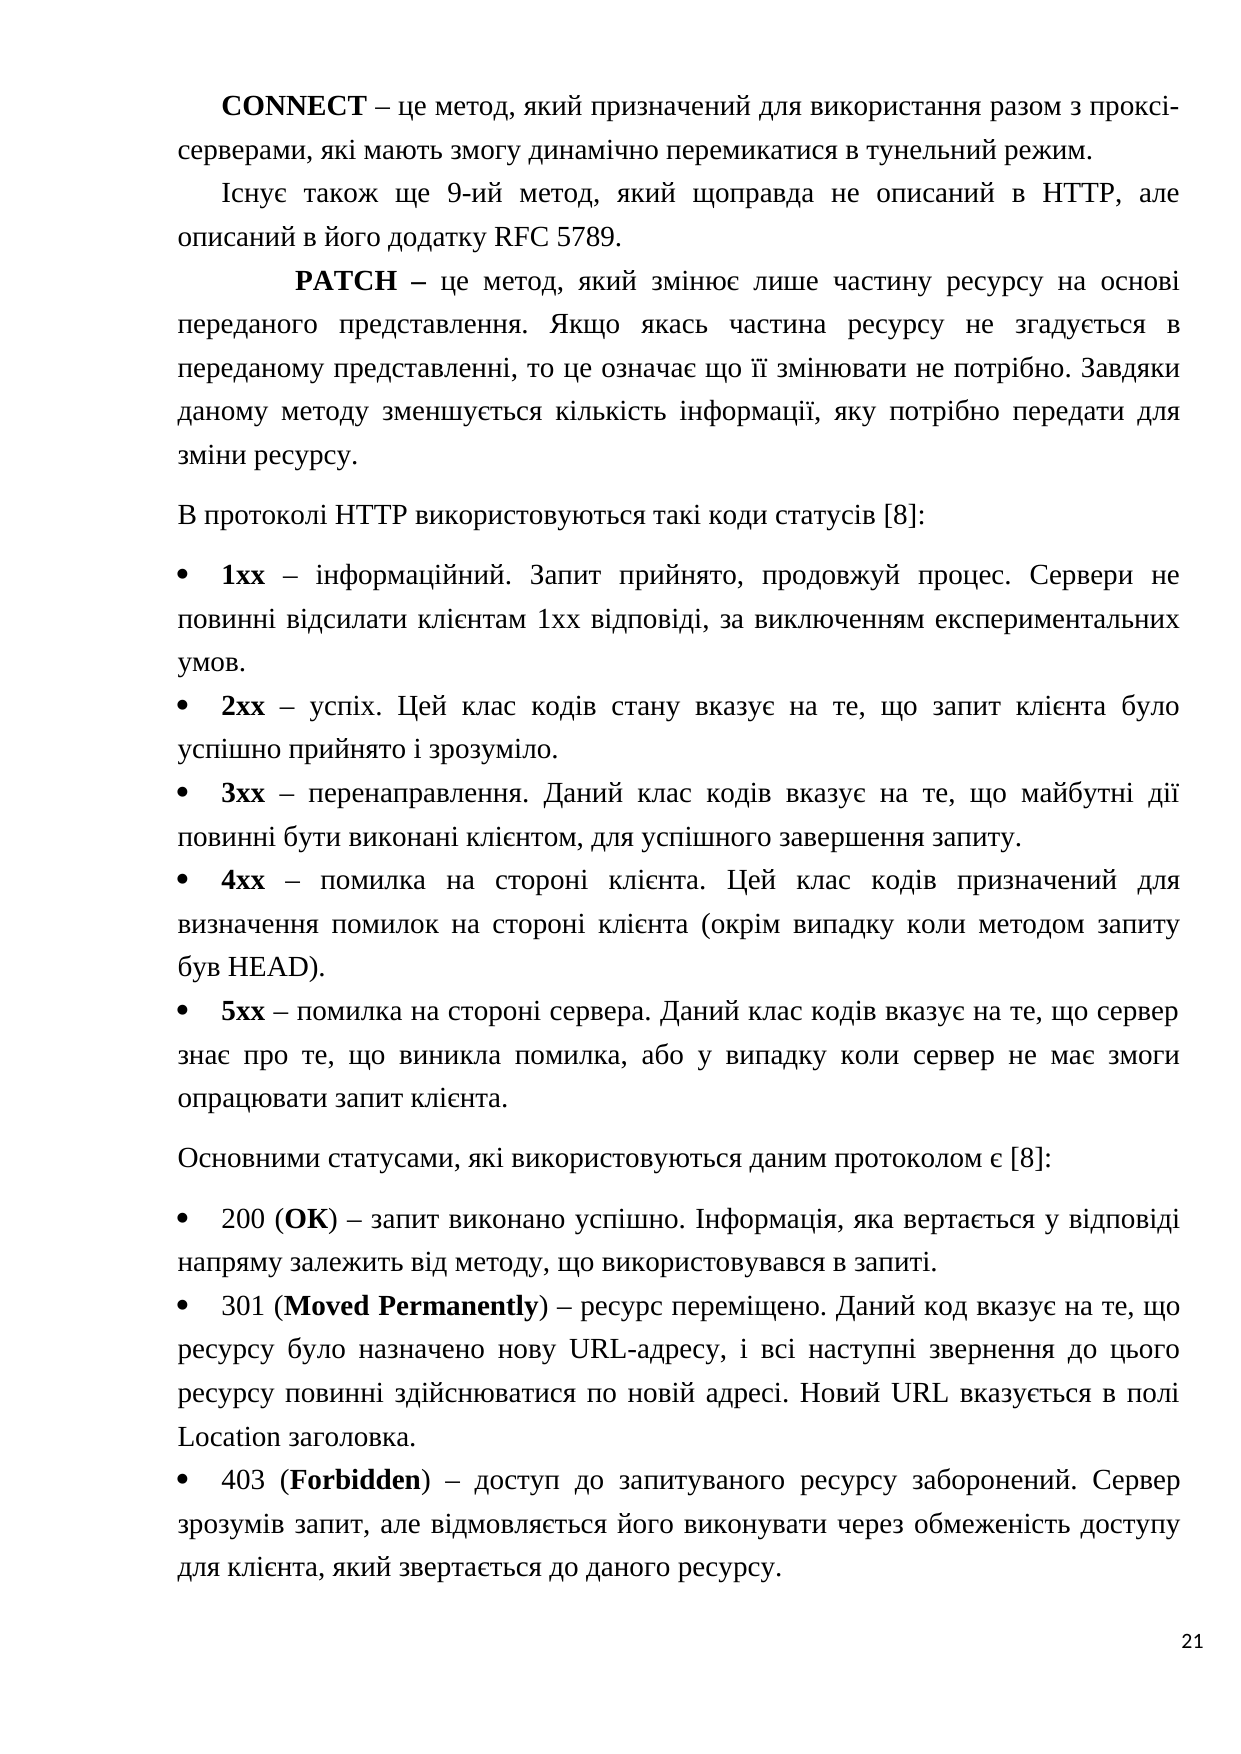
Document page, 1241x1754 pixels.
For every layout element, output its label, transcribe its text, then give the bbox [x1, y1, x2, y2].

list 403 (Forbidden) – доступ до запитуваного ресурсу заборонений. Сервер зрозумів запит, але відмовляється його виконувати через обмеженість доступу для клієнта, який звертається до даного ресурсу. [177, 1462, 1181, 1583]
list 5хх – помилка на стороні сервера. Даний клас кодів вказує на те, що сервер знає про те, що виникла помилка, або у випадку коли сервер не має змоги опрацювати запит клієнта. [177, 993, 1181, 1114]
text В протоколі HTTP використовуються такі коди статусів [8]: [103, 497, 1181, 531]
list 301 (Moved Permanently) – ресурс переміщено. Даний код вказує на те, що ресурсу було назначено нову URL-адресу, і всі наступні звернення до цього ресурсу повинні здійснюватися по новій адресі. Новий URL вказується в полі Location заголовка. [177, 1288, 1181, 1452]
list 3хх – перенаправлення. Даний клас кодів вказує на те, що майбутні дії повинні бути виконані клієнтом, для успішного завершення запиту. [177, 775, 1181, 852]
list 200 (ОК) – запит виконано успішно. Інформація, яка вертається у відповіді напряму залежить від методу, що використовувався в запиті. [177, 1201, 1181, 1278]
list 4хх – помилка на стороні клієнта. Цей клас кодів призначений для визначення помилок на стороні клієнта (окрім випадку коли методом запиту був HEAD). [177, 862, 1181, 983]
text Основними статусами, які використовуються даним протоколом є [8]: [177, 1141, 1181, 1174]
list 1хх – інформаційний. Запит прийнято, продовжуй процес. Сервери не повинні відсилати клієнтам 1хх відповіді, за виключенням експериментальних умов. [177, 557, 1181, 678]
list 2хх – успіх. Цей клас кодів стану вказує на те, що запит клієнта було успішно прийнято і зрозуміло. [177, 688, 1181, 765]
